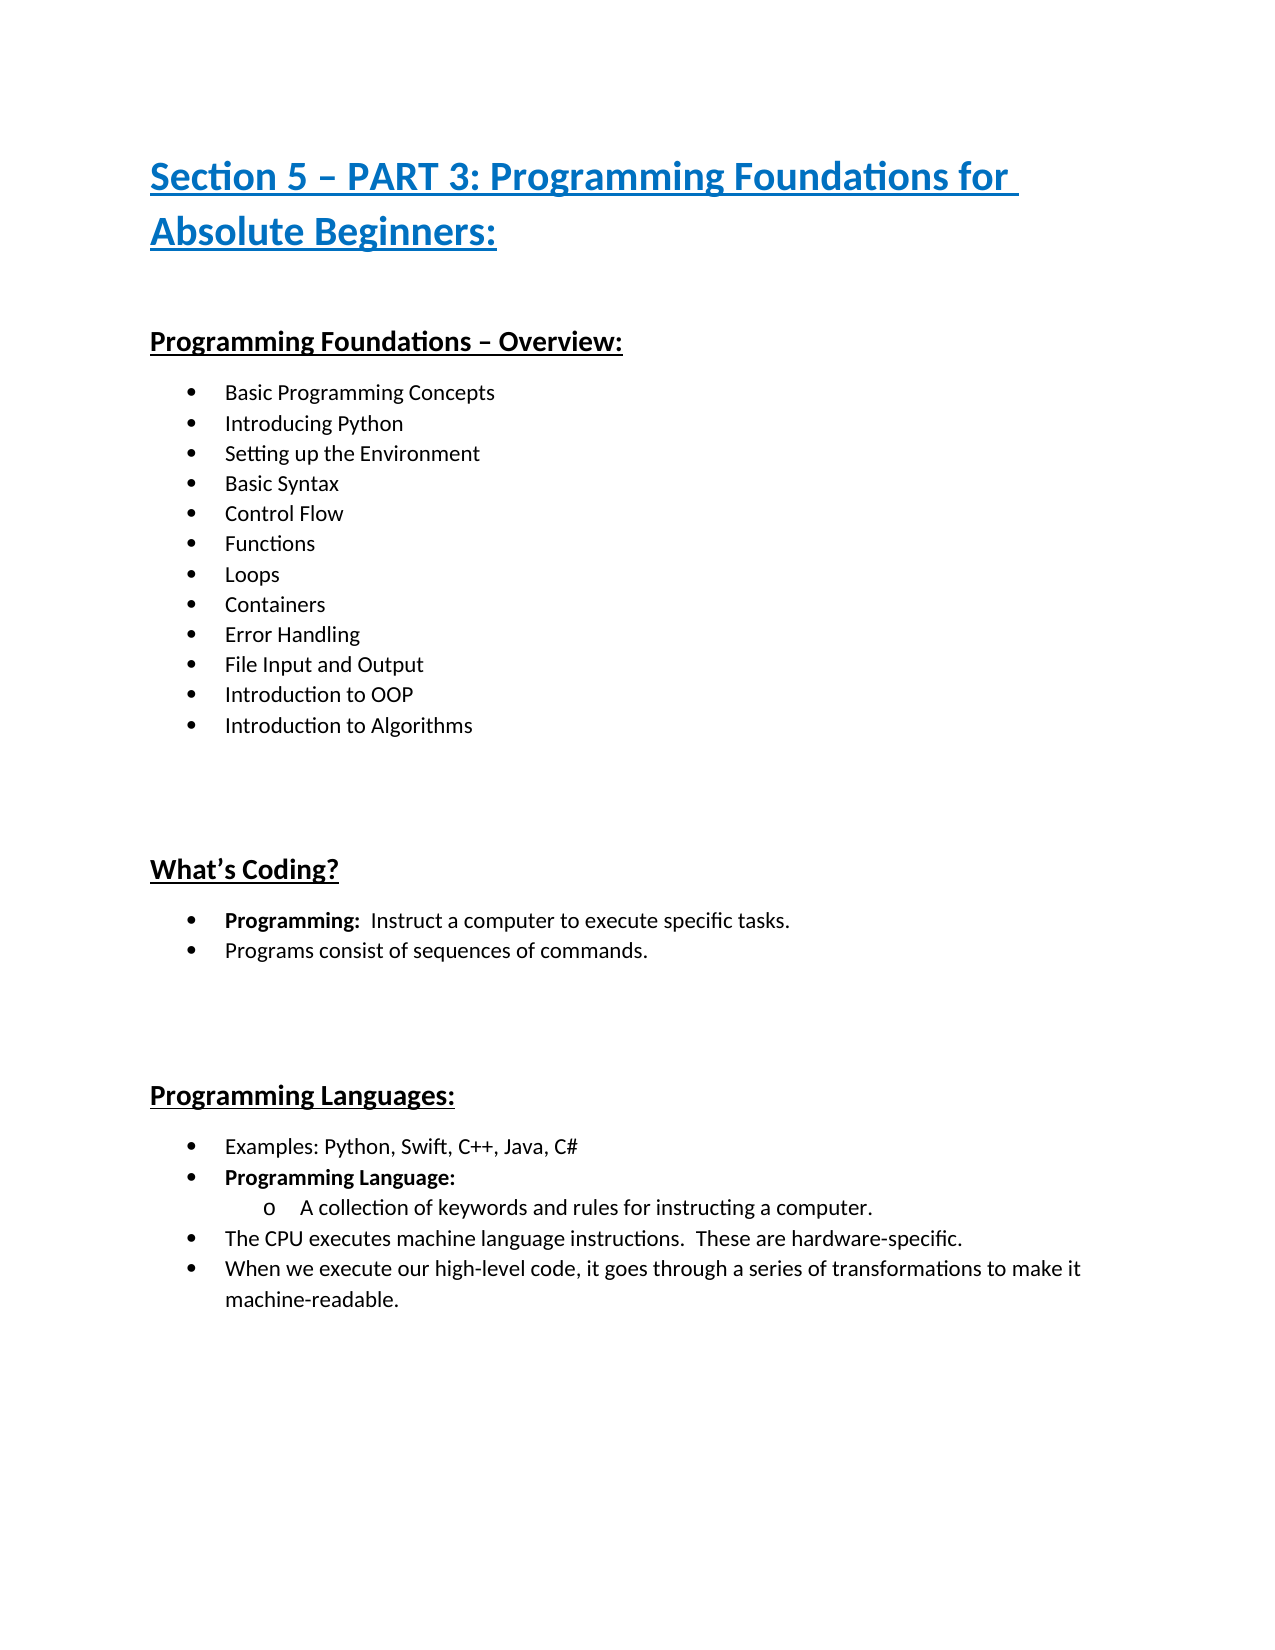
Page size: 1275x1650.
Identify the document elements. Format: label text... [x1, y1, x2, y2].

list Introduction to OOP [187, 681, 1125, 708]
list A collection of keywords and rules for instructing a computer. [262, 1193, 1125, 1222]
list Setting up the Environment [187, 439, 1125, 467]
text Programming Foundations – Overview: [150, 323, 1125, 359]
list Containers [187, 590, 1125, 618]
list Examples: Python, Swift, C++, Java, C# [187, 1132, 1125, 1160]
list Loops [187, 560, 1125, 588]
list File Input and Output [187, 650, 1125, 678]
list Basic Programming Concepts [187, 378, 1125, 406]
list Control Flow [187, 499, 1125, 527]
list Basic Syntax [187, 469, 1125, 497]
list Programming: Instruct a computer to execute specific tasks. [187, 906, 1125, 934]
list Programs consist of sequences of commands. [187, 937, 1125, 965]
list The CPU executes machine language instructions. These are hardware-specific. [187, 1224, 1125, 1252]
text What’s Coding? [150, 851, 1125, 887]
text Programming Languages: [150, 1077, 1125, 1113]
list Functions [187, 529, 1125, 557]
list Programming Language: [187, 1163, 1125, 1191]
list Error Handling [187, 620, 1125, 648]
list Introduction to Algorithms [187, 711, 1125, 739]
list Introducing Python [187, 409, 1125, 437]
text Section 5 – PART 3: Programming Foundations for Absolute Beginners: [150, 150, 1125, 256]
list When we execute our high-level code, it goes through a series of transformations to make it machine-readable. [187, 1254, 1125, 1313]
